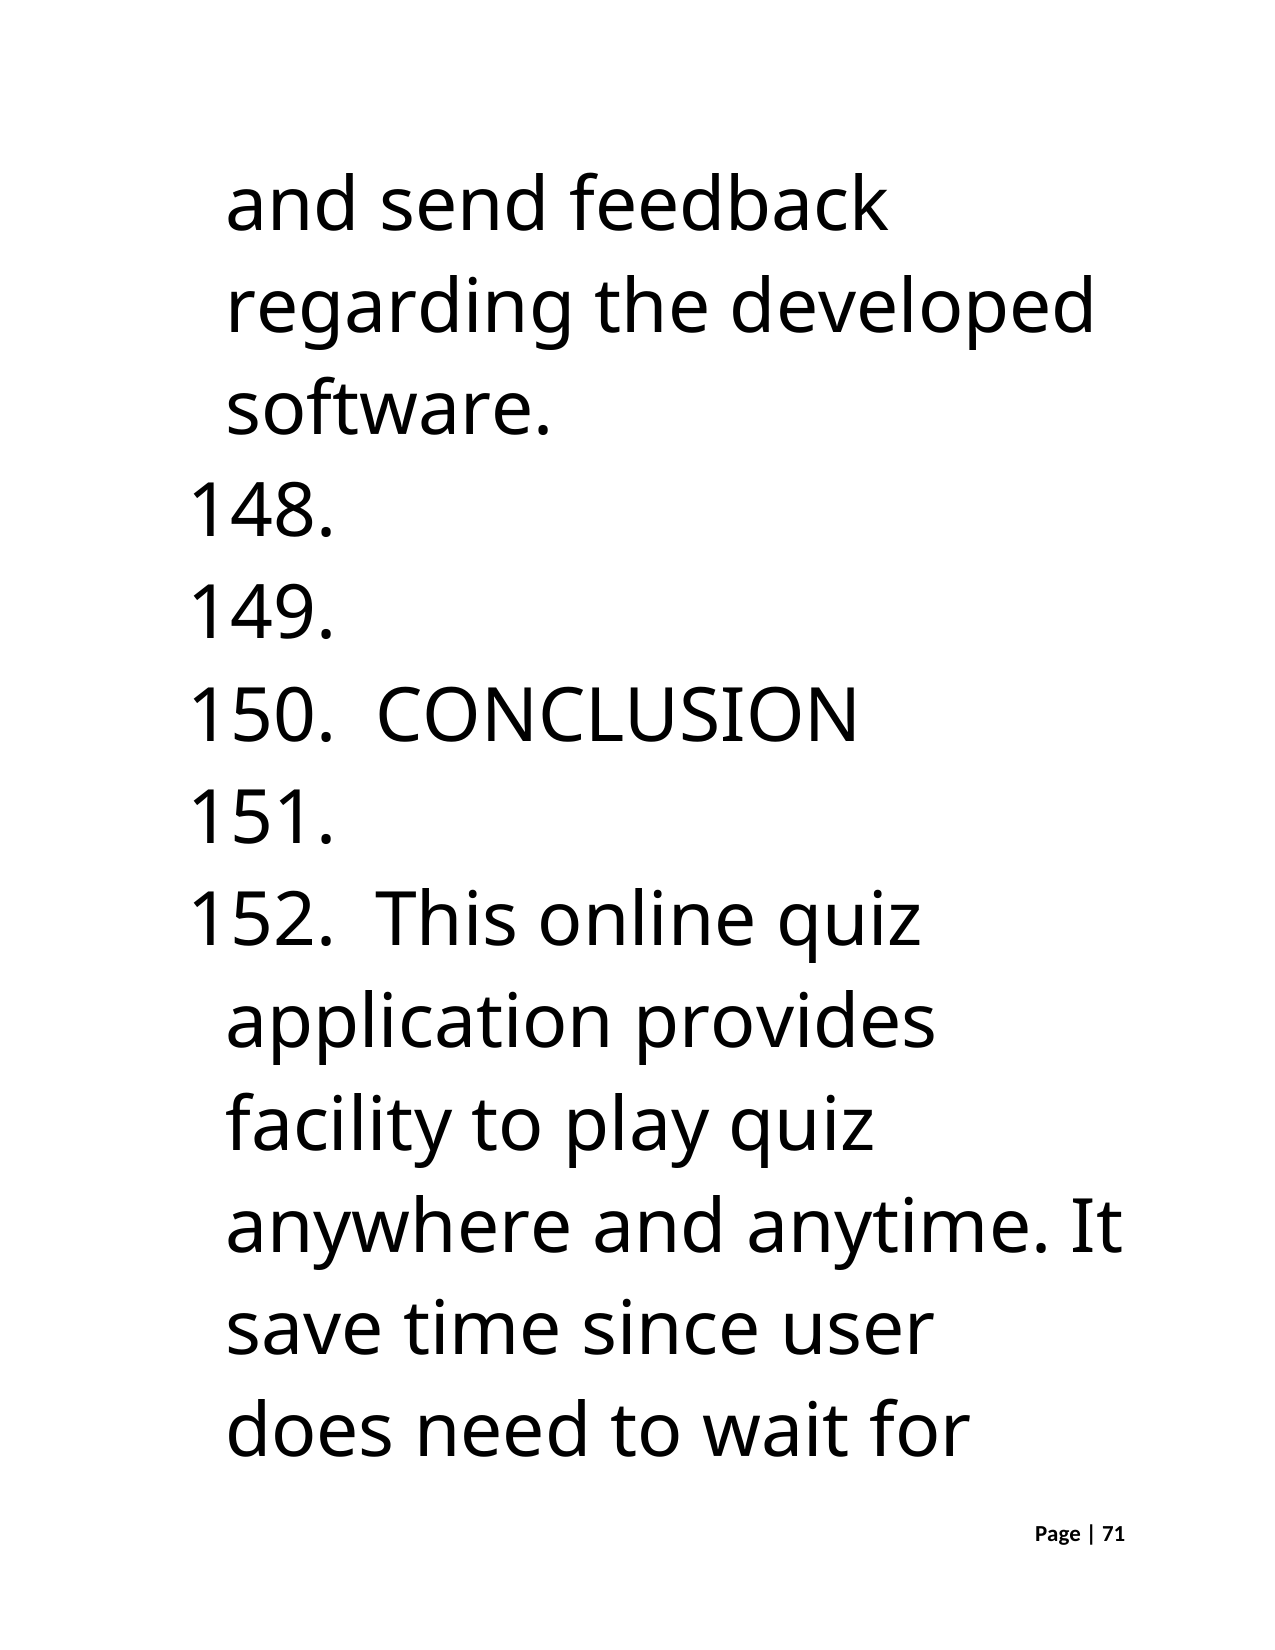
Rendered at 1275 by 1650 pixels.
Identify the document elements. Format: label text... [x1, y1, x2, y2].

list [187, 865, 1125, 1478]
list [187, 150, 1125, 457]
list CONCLUSION [187, 661, 1125, 763]
